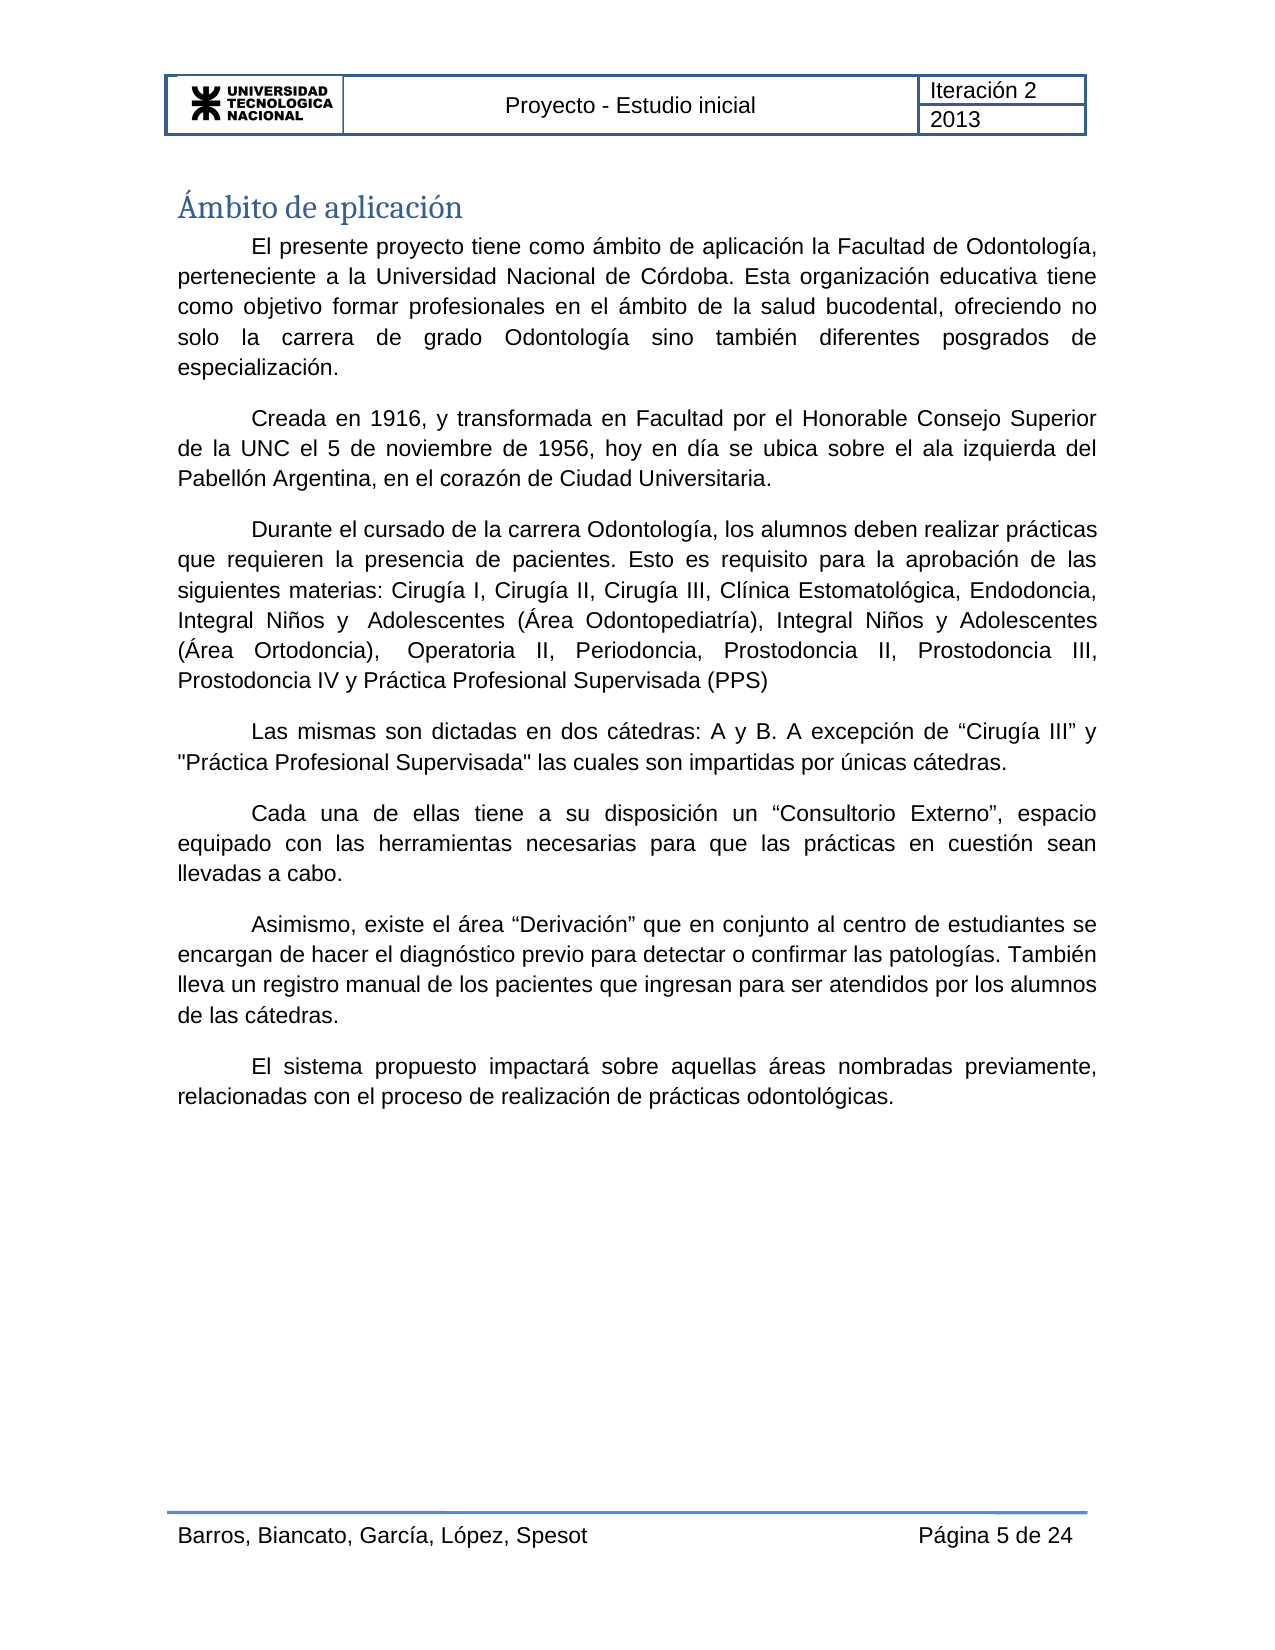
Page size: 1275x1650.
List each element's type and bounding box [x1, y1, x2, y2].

picture [177, 76, 343, 133]
